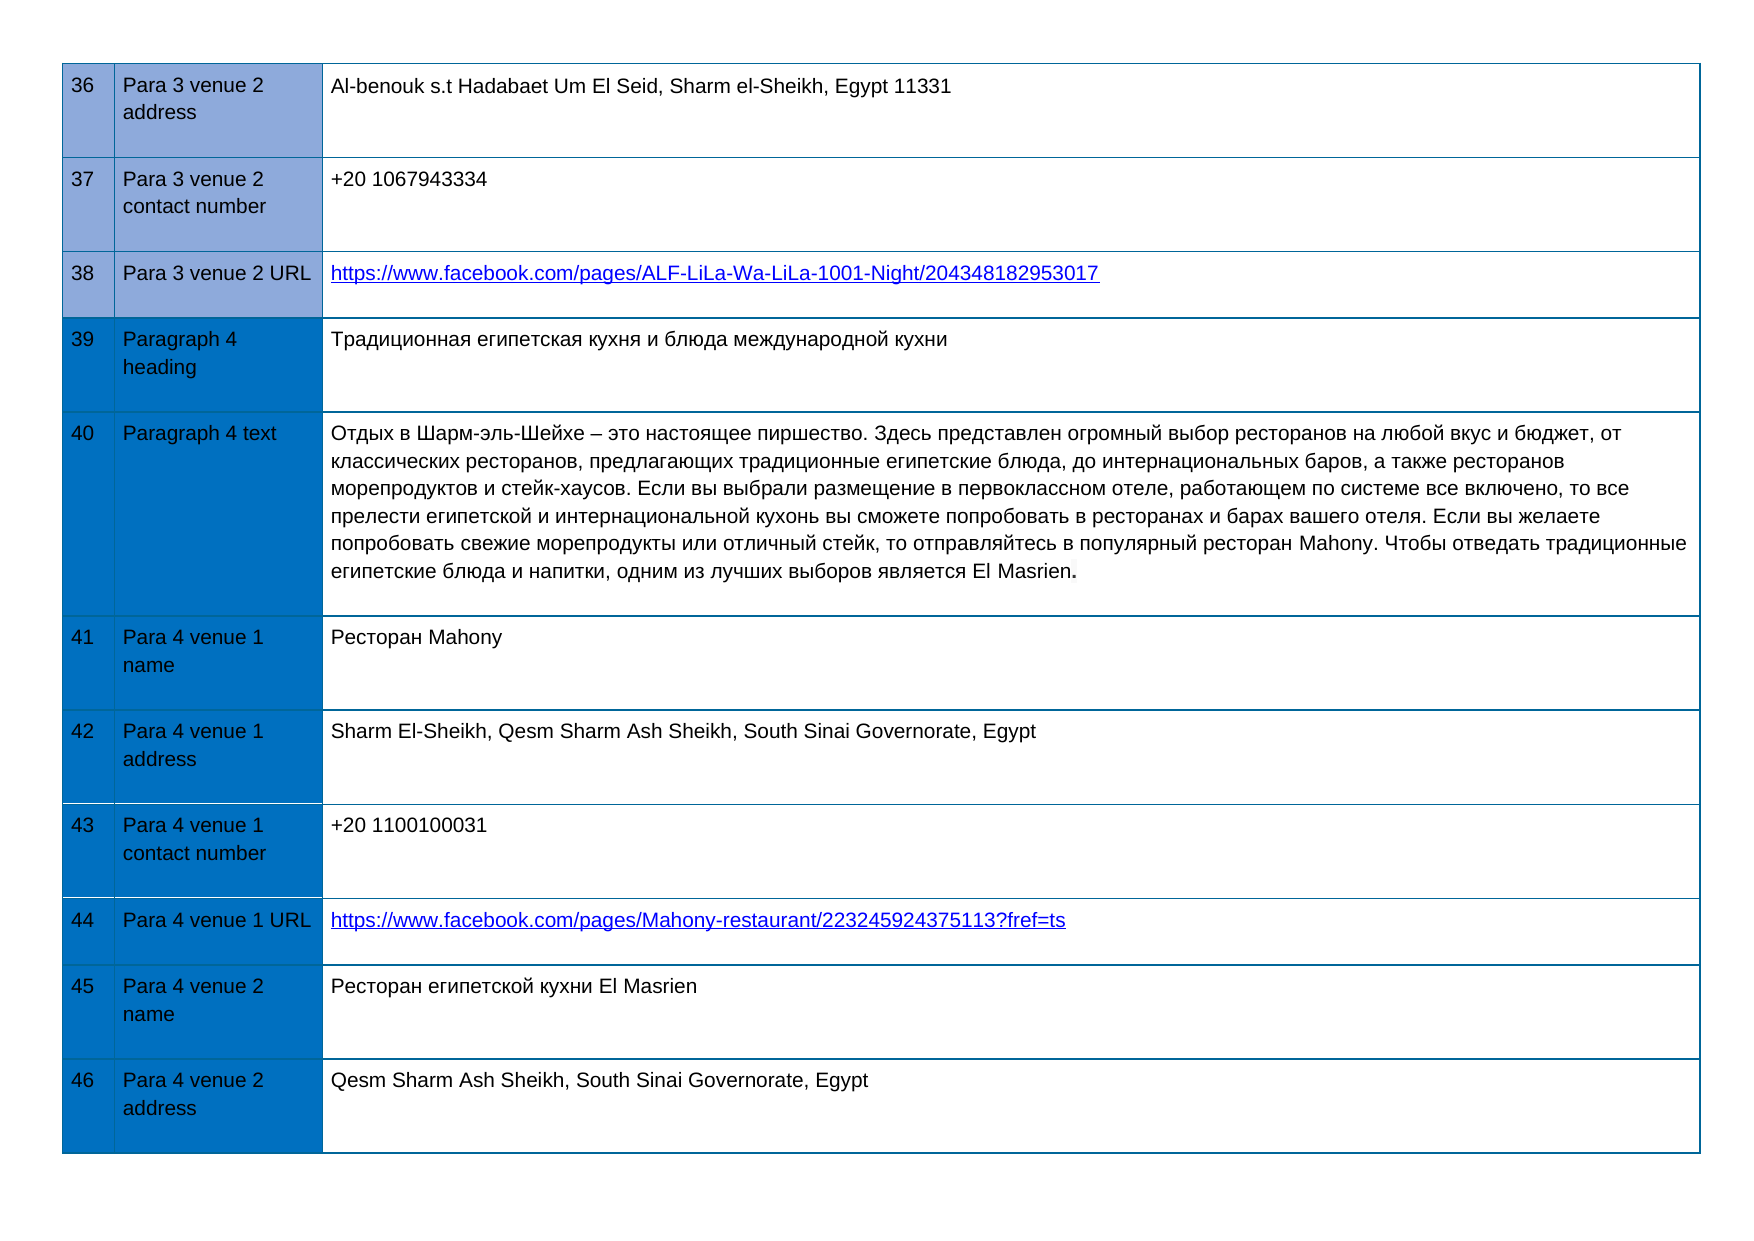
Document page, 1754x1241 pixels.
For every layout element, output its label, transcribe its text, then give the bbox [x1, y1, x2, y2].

table_cell Отдых в Шарм-эль-Шейхе – это настоящее пиршество. Здесь представлен огромный выбор ресторанов на любой вкус и бюджет, от классических ресторанов, предлагающих традиционные египетские блюда, до интернациональных баров, а также ресторанов морепродуктов и стейк-хаусов. Если вы выбрали размещение в первоклассном отеле, работающем по системе все включено, то все прелести египетской и интернациональной кухонь вы сможете попробовать в ресторанах и барах вашего отеля. Если вы желаете попробовать свежие морепродукты или отличный стейк, то отправляйтесь в популярный ресторан Mahony. Чтобы отведать традиционные египетские блюда и напитки, одним из лучших выборов является El Masrien. [323, 413, 1699, 615]
table_cell Sharm El-Sheikh, Qesm Sharm Ash Sheikh, South Sinai Governorate, Egypt [323, 711, 1699, 803]
table_cell 41 [63, 617, 114, 709]
table_cell 42 [63, 711, 114, 803]
table_cell 38 [63, 252, 114, 317]
table_cell Para 3 venue 2 URL [115, 252, 322, 317]
table_cell Paragraph 4 text [115, 413, 322, 615]
table_cell Ресторан египетской кухни El Masrien [323, 966, 1699, 1058]
table_cell 45 [63, 966, 114, 1058]
table_cell Para 4 venue 1 address [115, 711, 322, 803]
table_cell https://www.facebook.com/pages/Mahony-restaurant/223245924375113?fref=ts [323, 899, 1699, 964]
table_cell Para 3 venue 2 address [115, 64, 322, 157]
table_cell Al-benouk s.t Hadabaet Um El Seid, Sharm el-Sheikh, Egypt 11331 [323, 64, 1699, 157]
table_cell 36 [63, 64, 114, 157]
table_cell 40 [63, 413, 114, 615]
table_cell Para 4 venue 1 URL [115, 899, 322, 964]
table_cell Paragraph 4 heading [115, 319, 322, 411]
table_cell https://www.facebook.com/pages/ALF-LiLa-Wa-LiLa-1001-Night/204348182953017 [323, 252, 1699, 317]
table_cell 43 [63, 805, 114, 897]
table_cell Para 3 venue 2 contact number [115, 158, 322, 251]
table_cell 37 [63, 158, 114, 251]
table_cell Para 4 venue 2 name [115, 966, 322, 1058]
table_cell 44 [63, 899, 114, 964]
table_cell Традиционная египетская кухня и блюда международной кухни [323, 319, 1699, 411]
table_cell 39 [63, 319, 114, 411]
table_cell +20 1067943334 [323, 158, 1699, 251]
table_cell +20 1100100031 [323, 805, 1699, 897]
table_cell Para 4 venue 1 name [115, 617, 322, 709]
table_cell Qesm Sharm Ash Sheikh, South Sinai Governorate, Egypt [323, 1060, 1699, 1152]
table_cell Para 4 venue 2 address [115, 1060, 322, 1152]
table_cell Ресторан Mahony [323, 617, 1699, 709]
table_cell Para 4 venue 1 contact number [115, 805, 322, 897]
table_cell 46 [63, 1060, 114, 1152]
